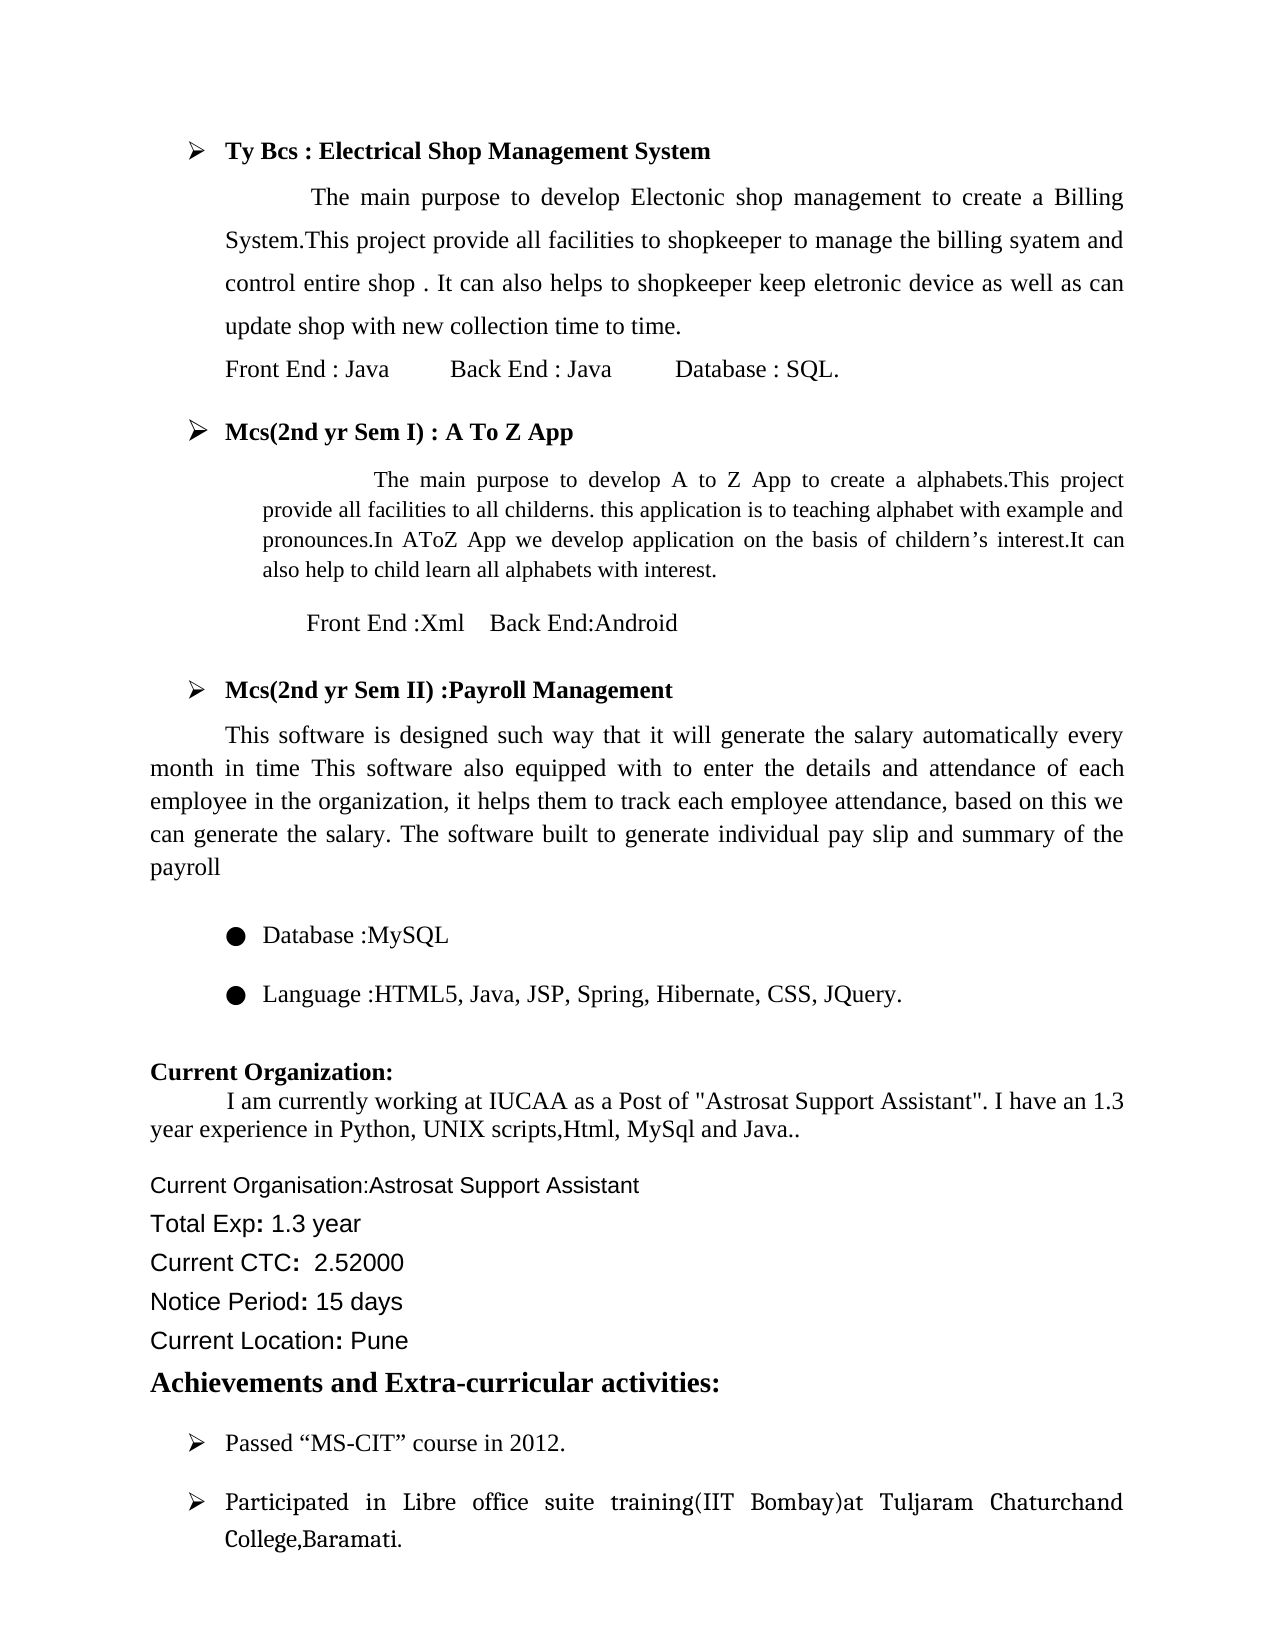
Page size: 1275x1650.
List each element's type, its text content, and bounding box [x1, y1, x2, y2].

text Achievements and Extra-curricular activities: [150, 1365, 1125, 1399]
list Language :HTML5, Java, JSP, Spring, Hibernate, CSS, JQuery. [225, 965, 1125, 1016]
list Database :MySQL [225, 906, 1125, 957]
list Mcs(2nd yr Sem I) : A To Z App [187, 397, 1125, 457]
text Current Organisation:Astrosat Support Assistant [150, 1172, 1125, 1198]
text The main purpose to develop Electonic shop management to create a Billing System.This project provide all facilities to shopkeeper to manage the billing syatem and control entire shop . It can also helps to shopkeeper keep eletronic device as well as can update shop with new collection time to time. [225, 182, 1125, 340]
list Passed “MS-CIT” course in 2012. [187, 1414, 1125, 1466]
text I am currently working at IUCAA as a Post of "Astrosat Support Assistant". I have an 1.3 year experience in Python, UNIX scripts,Html, MySql and Java.. [150, 1086, 1125, 1143]
text Front End : Java Back End : Java Database : SQL. [150, 354, 1125, 383]
list Participated in Libre office suite training(IIT Bombay)at Tuljaram Chaturchand College,Baramati. [187, 1473, 1125, 1553]
text Total Exp: 1.3 year [150, 1209, 1125, 1237]
text Front End :Xml Back End:Android [225, 608, 1125, 636]
text Current Organization: [150, 1057, 1125, 1086]
list Ty Bcs : Electrical Shop Management System [187, 123, 1125, 174]
text The main purpose to develop A to Z App to create a alphabets.This project provide all facilities to all childerns. this application is to teaching alphabet with example and pronounces.In AToZ App we develop application on the basis of childern’s interest.It can also help to child learn all alphabets with interest. [262, 466, 1125, 583]
text Notice Period: 15 days [150, 1287, 1125, 1316]
text This software is designed such way that it will generate the salary automatically every month in time This software also equipped with to enter the details and attendance of each employee in the organization, it helps them to track each employee attendance, based on this we can generate the salary. The software built to generate individual pay slip and summary of the payroll [150, 720, 1125, 881]
list Mcs(2nd yr Sem II) :Payroll Management [187, 661, 1125, 713]
text Current CTC: 2.52000 [150, 1248, 1125, 1277]
text Current Location: Pune [150, 1326, 1125, 1355]
